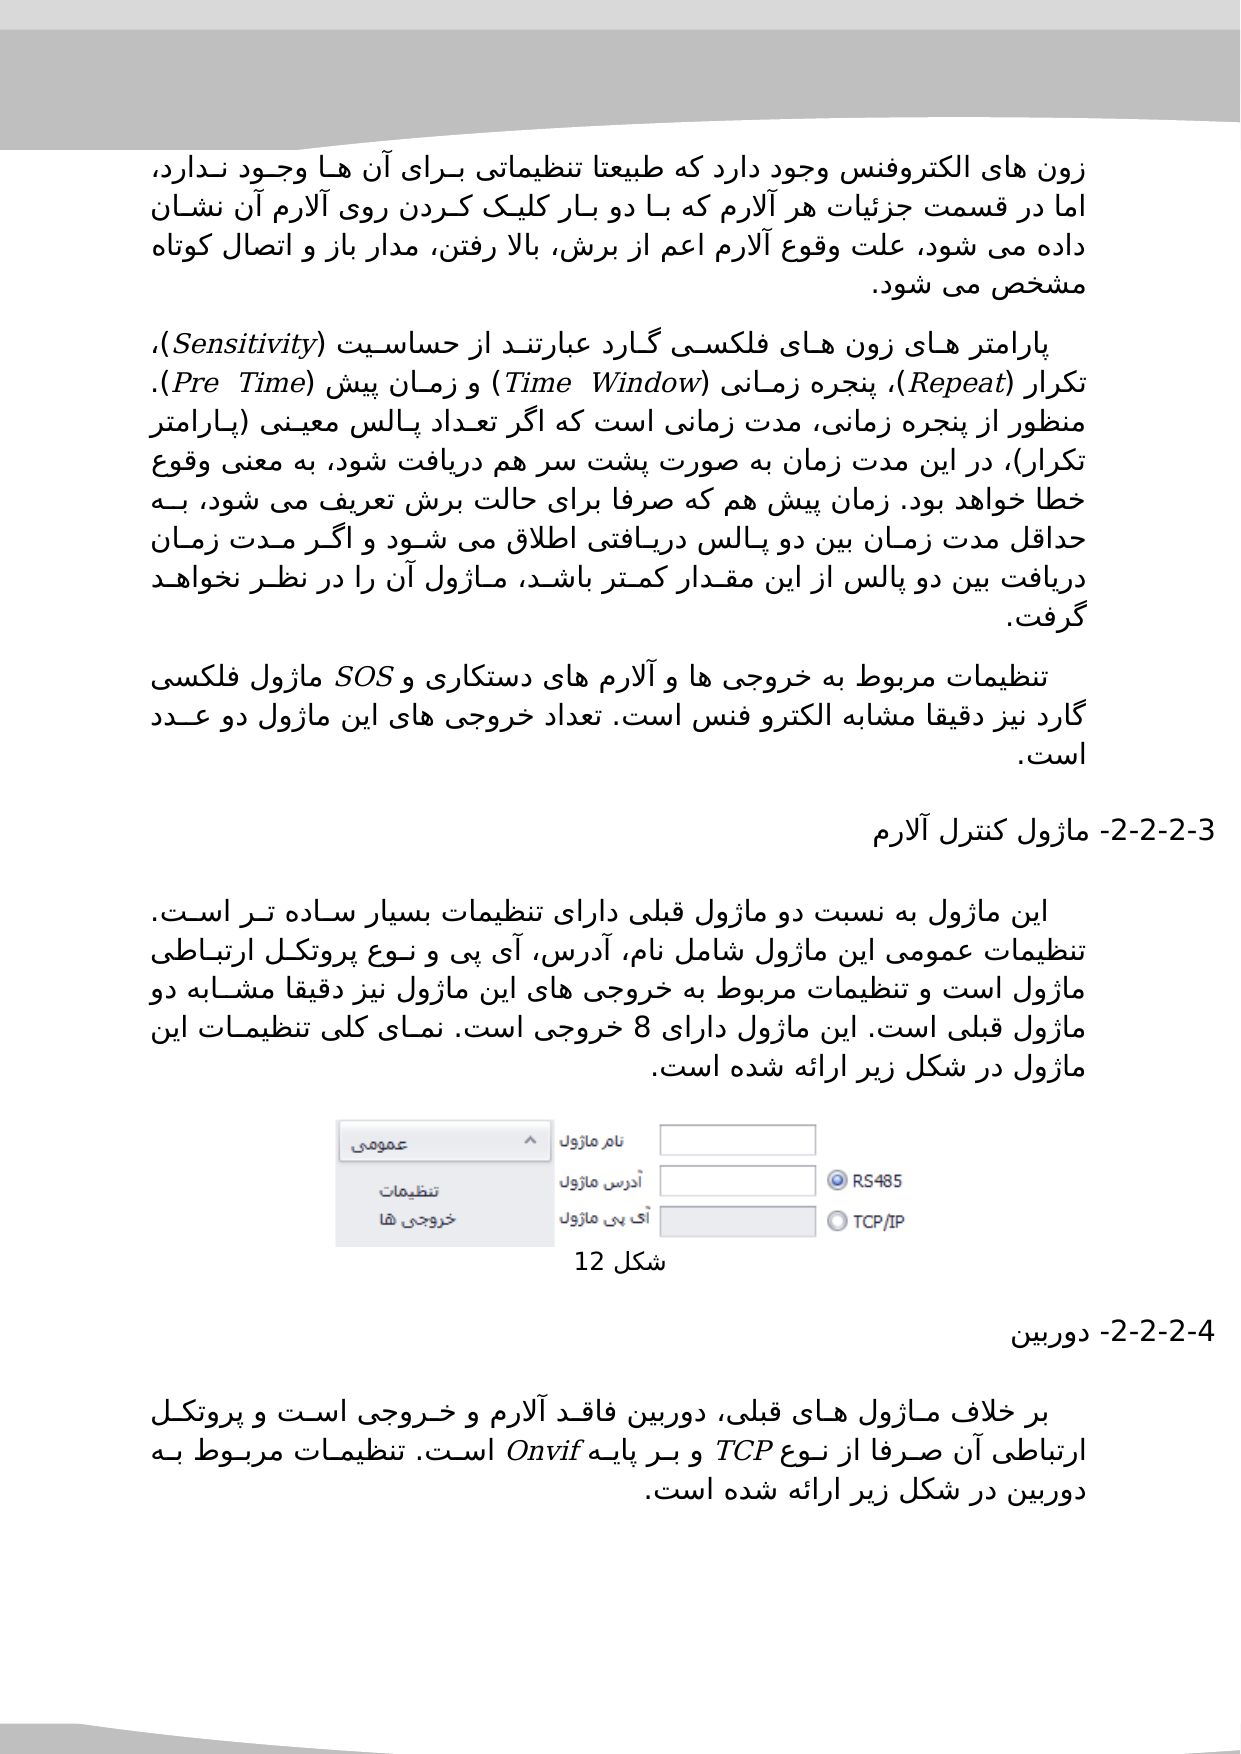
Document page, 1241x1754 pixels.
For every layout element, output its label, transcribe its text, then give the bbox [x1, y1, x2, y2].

text تنظیمات مربوط به خروجی ها و آلارم های دستکاری و SOS ماژول فلکسی گارد نیز دقیقا مشابه الکترو فنس است. تعداد خروجی های این ماژول دو عدد است. [150, 659, 1087, 771]
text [150, 150, 1087, 301]
text شکل 12 [150, 1247, 1090, 1276]
text بر خلاف ماژول های قبلی، دوربین فاقد آلارم و خروجی است و پروتکل ارتباطی آن صرفا از نوع TCP و بر پایه Onvif است. تنظیمات مربوط به دوربین در شکل زیر ارائه شده است. [150, 1394, 1087, 1506]
text این ماژول به نسبت دو ماژول قبلی دارای تنظیمات بسیار ساده تر است. تنظیمات عمومی این ماژول شامل نام، آدرس، آی پی و نوع پروتکل ارتباطی ماژول است و تنظیمات مربوط به خروجی های این ماژول نیز دقیقا مشابه دو ماژول قبلی است. این ماژول دارای 8 خروجی است. نمای کلی تنظیمات این ماژول در شکل زیر ارائه شده است. [150, 894, 1087, 1084]
subtitle دوربین [150, 1314, 1090, 1348]
picture [331, 1109, 909, 1247]
text پارامتر های زون های فلکسی گارد عبارتند از حساسیت (Sensitivity)، تکرار (Repeat)، پنجره زمانی (Time Window) و زمان پیش (Pre Time). منظور از پنجره زمانی، مدت زمانی است که اگر تعداد پالس معینی (پارامتر تکرار)، در این مدت زمان به صورت پشت سر هم دریافت شود، به معنی وقوع خطا خواهد بود. زمان پیش هم که صرفا برای حالت برش تعریف می شود، به حداقل مدت زمان بین دو پالس دریافتی اطلاق می شود و اگر مدت زمان دریافت بین دو پالس از این مقدار کمتر باشد، ماژول آن را در نظر نخواهد گرفت. [150, 327, 1087, 633]
subtitle ماژول کنترل آلارم [150, 813, 1090, 847]
